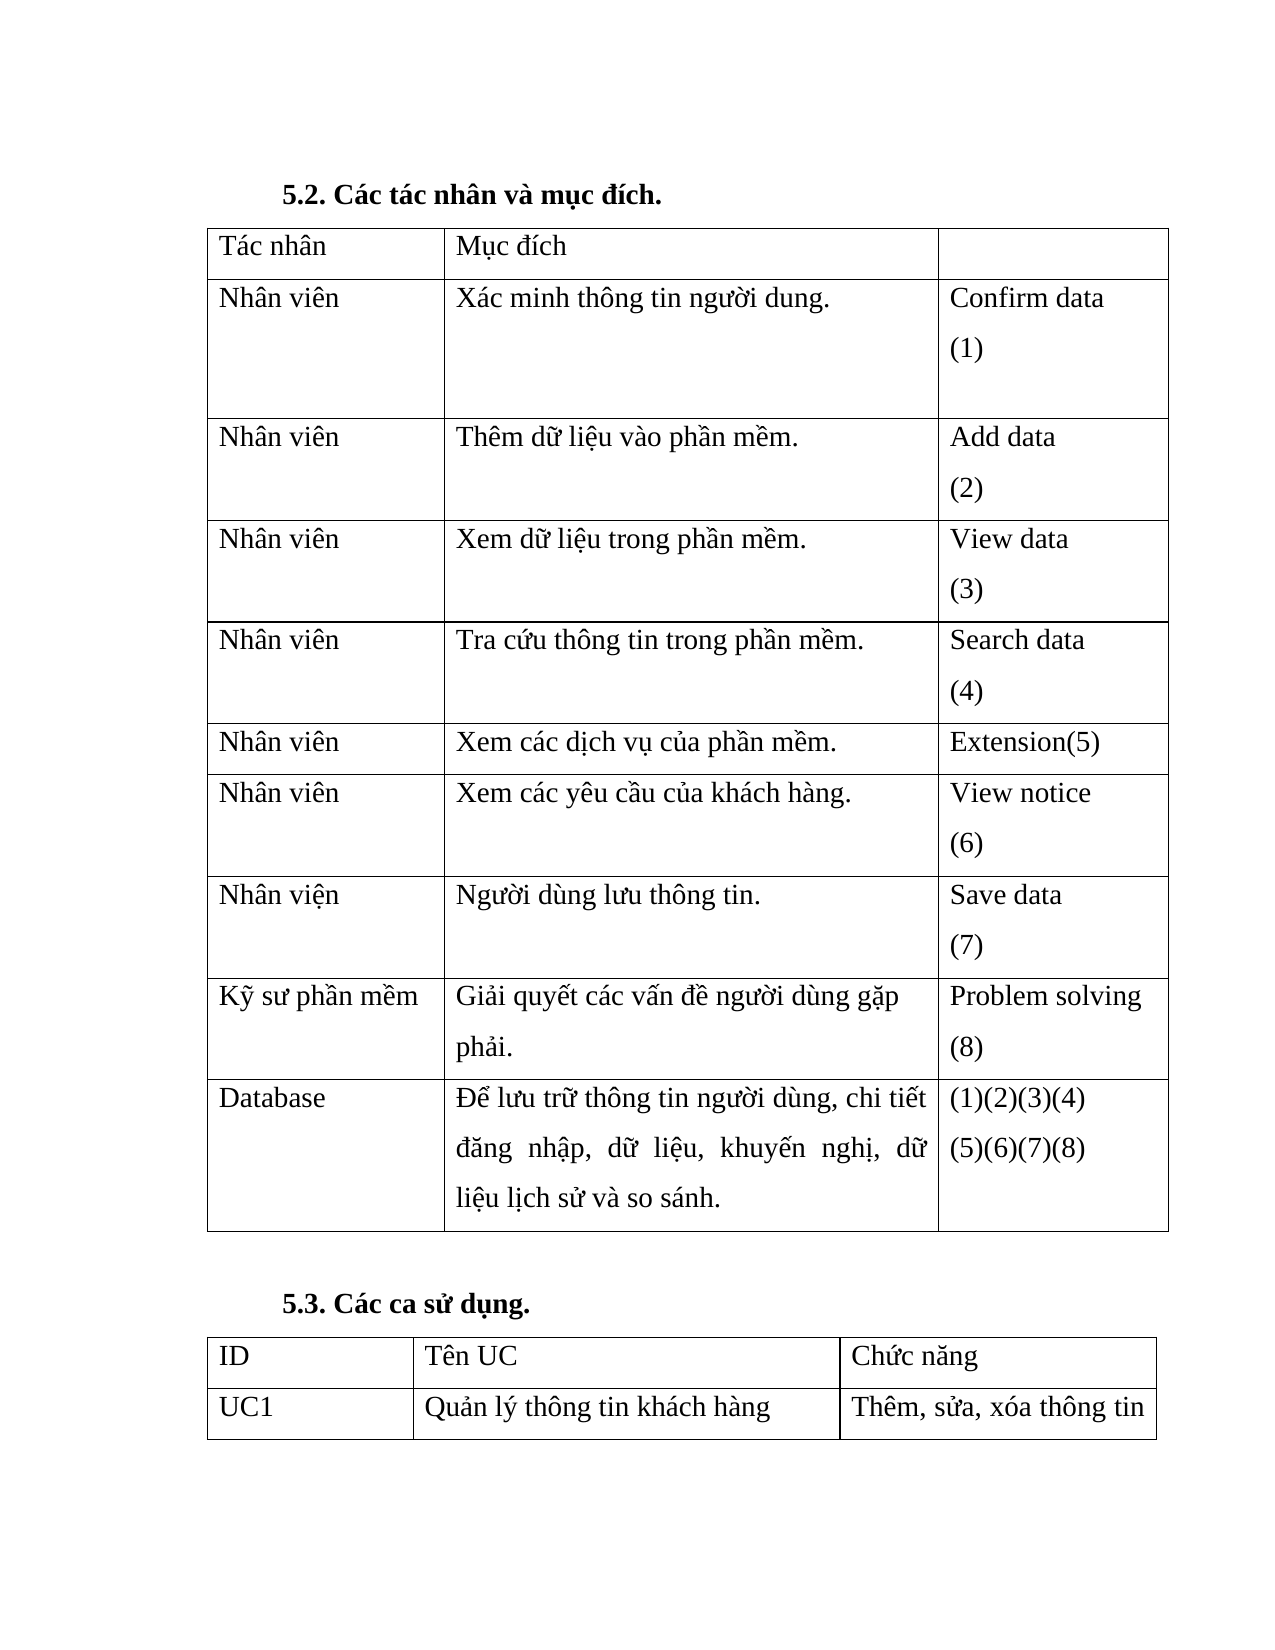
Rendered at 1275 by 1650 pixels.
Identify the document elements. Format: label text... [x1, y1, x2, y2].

table_cell Nhân viện [208, 877, 444, 977]
table_cell Nhân viên [208, 280, 444, 418]
table_cell (1)(2)(3)(4) (5)(6)(7)(8) [939, 1080, 1168, 1231]
table_cell Search data (4) [939, 623, 1168, 723]
table_cell Nhân viên [208, 623, 444, 723]
table_cell Tra cứu thông tin trong phần mềm. [445, 623, 938, 723]
table_cell Database [208, 1080, 444, 1231]
table_cell Xác minh thông tin người dung. [445, 280, 938, 418]
subtitle 5.3. Các ca sử dụng. [207, 1286, 1157, 1320]
table_header Tên UC [414, 1338, 839, 1388]
table_cell Extension(5) [939, 724, 1168, 774]
table_cell Xem các yêu cầu của khách hàng. [445, 775, 938, 876]
table_cell Problem solving (8) [939, 979, 1168, 1079]
table_cell Xem dữ liệu trong phần mềm. [445, 521, 938, 621]
table_cell Thêm dữ liệu vào phần mềm. [445, 419, 938, 520]
table_cell View data (3) [939, 521, 1168, 621]
table_header [939, 229, 1168, 279]
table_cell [841, 1389, 1156, 1439]
table_cell Confirm data (1) [939, 280, 1168, 418]
table_cell UC1 [208, 1389, 413, 1439]
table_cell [414, 1389, 839, 1439]
table_cell Nhân viên [208, 724, 444, 774]
table_cell Nhân viên [208, 419, 444, 520]
table_header Chức năng [841, 1338, 1156, 1388]
table_header Tác nhân [208, 229, 444, 279]
table_cell View notice (6) [939, 775, 1168, 876]
table_header Mục đích [445, 229, 938, 279]
subtitle 5.2. Các tác nhân và mục đích. [207, 177, 1157, 211]
table_cell Nhân viên [208, 775, 444, 876]
table_cell Người dùng lưu thông tin. [445, 877, 938, 977]
table_cell Add data (2) [939, 419, 1168, 520]
table_header ID [208, 1338, 413, 1388]
table_cell Kỹ sư phần mềm [208, 979, 444, 1079]
table_cell Để lưu trữ thông tin người dùng, chi tiết đăng nhập, dữ liệu, khuyến nghị, dữ liệu lịch sử và so sánh. [445, 1080, 938, 1231]
table_cell Xem các dịch vụ của phần mềm. [445, 724, 938, 774]
table_cell Nhân viên [208, 521, 444, 621]
table_cell Giải quyết các vấn đề người dùng gặp phải. [445, 979, 938, 1079]
table_cell Save data (7) [939, 877, 1168, 977]
